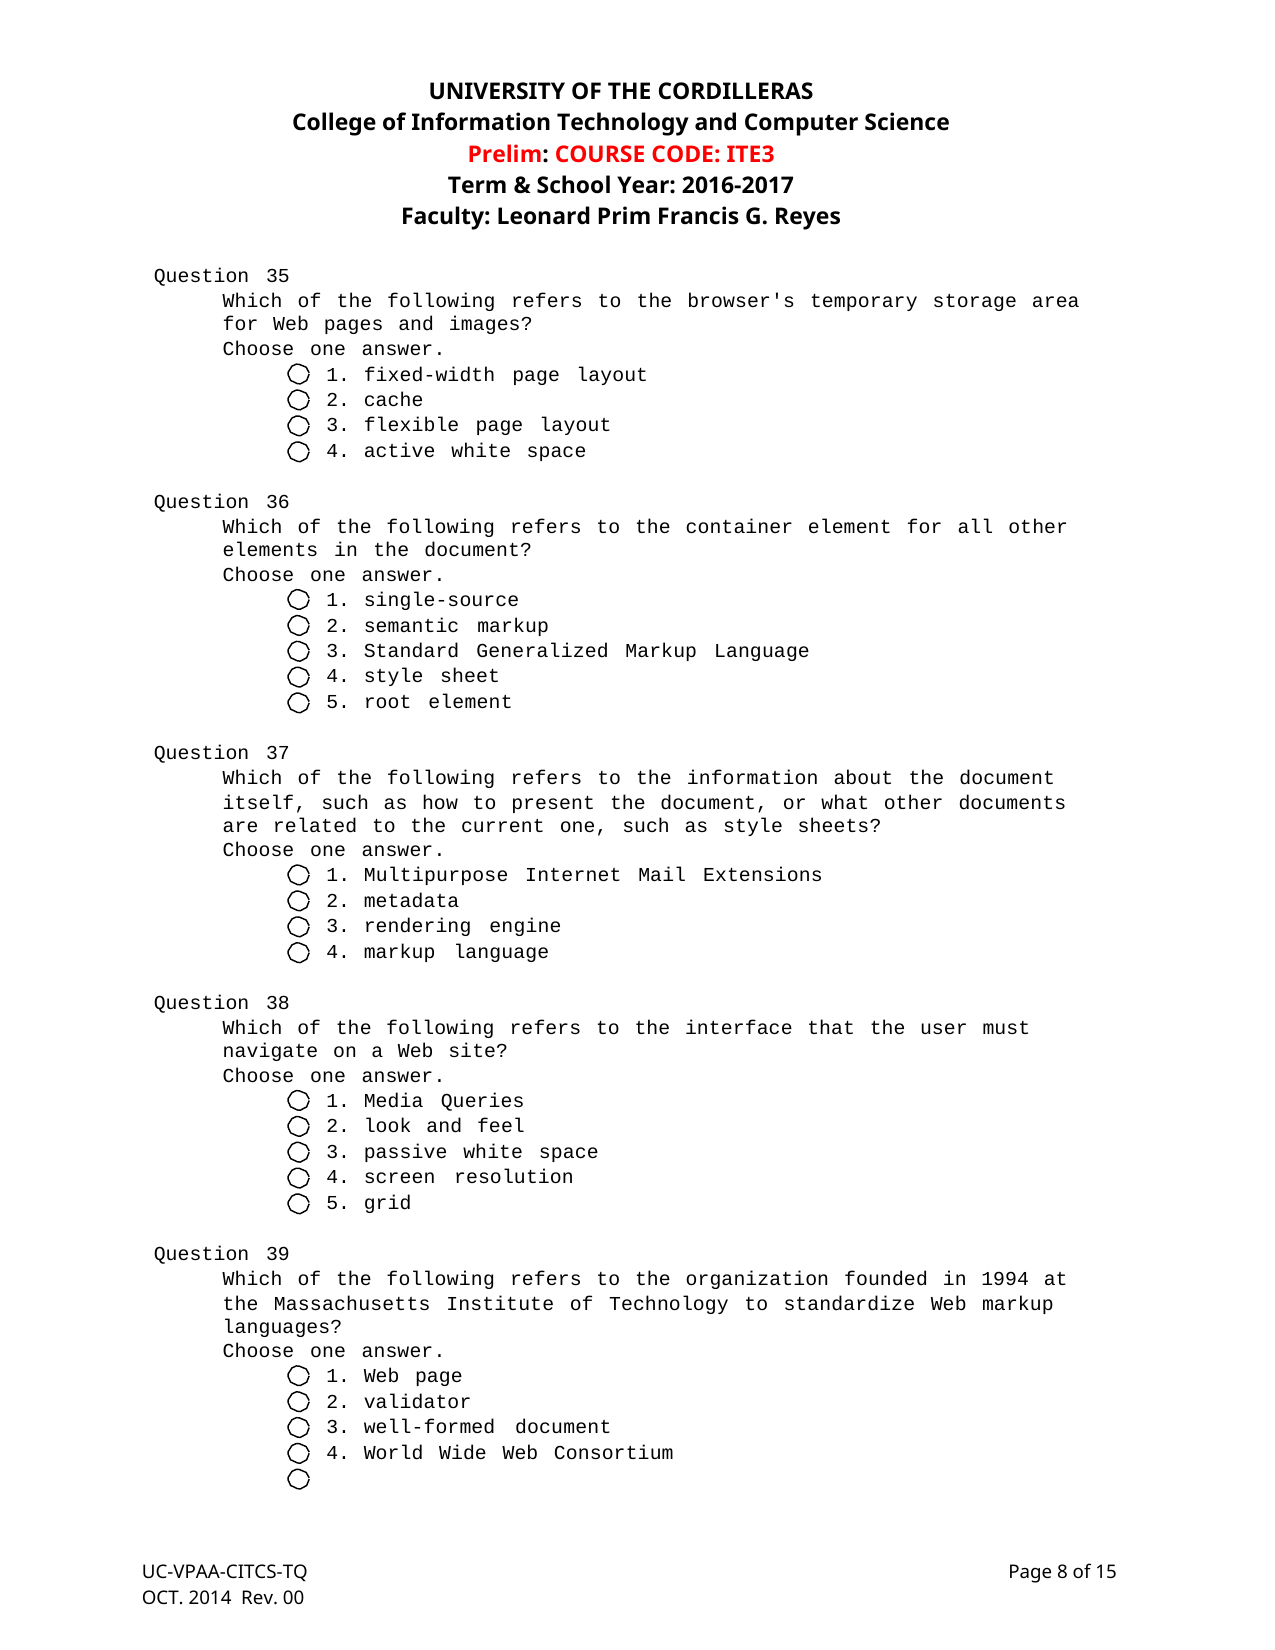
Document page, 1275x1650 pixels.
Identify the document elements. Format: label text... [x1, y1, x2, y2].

list validator [326, 1392, 1100, 1414]
list metadata [326, 891, 1100, 913]
list Web page [326, 1366, 1100, 1389]
text Choose one answer. [222, 1341, 1100, 1363]
text Question 39 [153, 1244, 1100, 1266]
text Choose one answer. [222, 565, 1100, 587]
text Choose one answer. [222, 339, 1100, 361]
list style sheet [326, 666, 1100, 689]
text Which of the following refers to the information about the document itself, such as how to present the document, or what other documents are related to the current one, such as style sheets? [222, 768, 1100, 838]
list semantic markup [326, 616, 1100, 638]
list look and feel [326, 1116, 1100, 1139]
text Question 35 [153, 266, 1100, 288]
text Choose one answer. [222, 1066, 1100, 1088]
list rendering engine [326, 916, 1100, 939]
list World Wide Web Consortium [326, 1443, 1100, 1465]
text Which of the following refers to the container element for all other elements in the document? [222, 517, 1100, 562]
text Question 38 [153, 993, 1100, 1015]
list screen resolution [326, 1167, 1100, 1190]
text Which of the following refers to the browser's temporary storage area for Web pages and images? [222, 291, 1100, 337]
text Question 36 [153, 492, 1100, 514]
list fixed-width page layout [326, 364, 1100, 387]
list active white space [326, 441, 1100, 463]
list flexible page layout [326, 415, 1100, 438]
list Multipurpose Internet Mail Extensions [326, 865, 1100, 888]
list cache [326, 390, 1100, 412]
text Which of the following refers to the organization founded in 1994 at the Massachusetts Institute of Technology to standardize Web markup languages? [222, 1269, 1100, 1339]
text Which of the following refers to the interface that the user must navigate on a Web site? [222, 1018, 1100, 1063]
list Media Queries [326, 1091, 1100, 1113]
text Choose one answer. [222, 840, 1100, 862]
list markup language [326, 942, 1100, 964]
list grid [326, 1193, 1100, 1215]
list single-source [326, 590, 1100, 612]
list root element [326, 692, 1100, 714]
list passive white space [326, 1142, 1100, 1164]
text Question 37 [153, 743, 1100, 765]
list Standard Generalized Markup Language [326, 641, 1100, 663]
list well-formed document [326, 1417, 1100, 1439]
